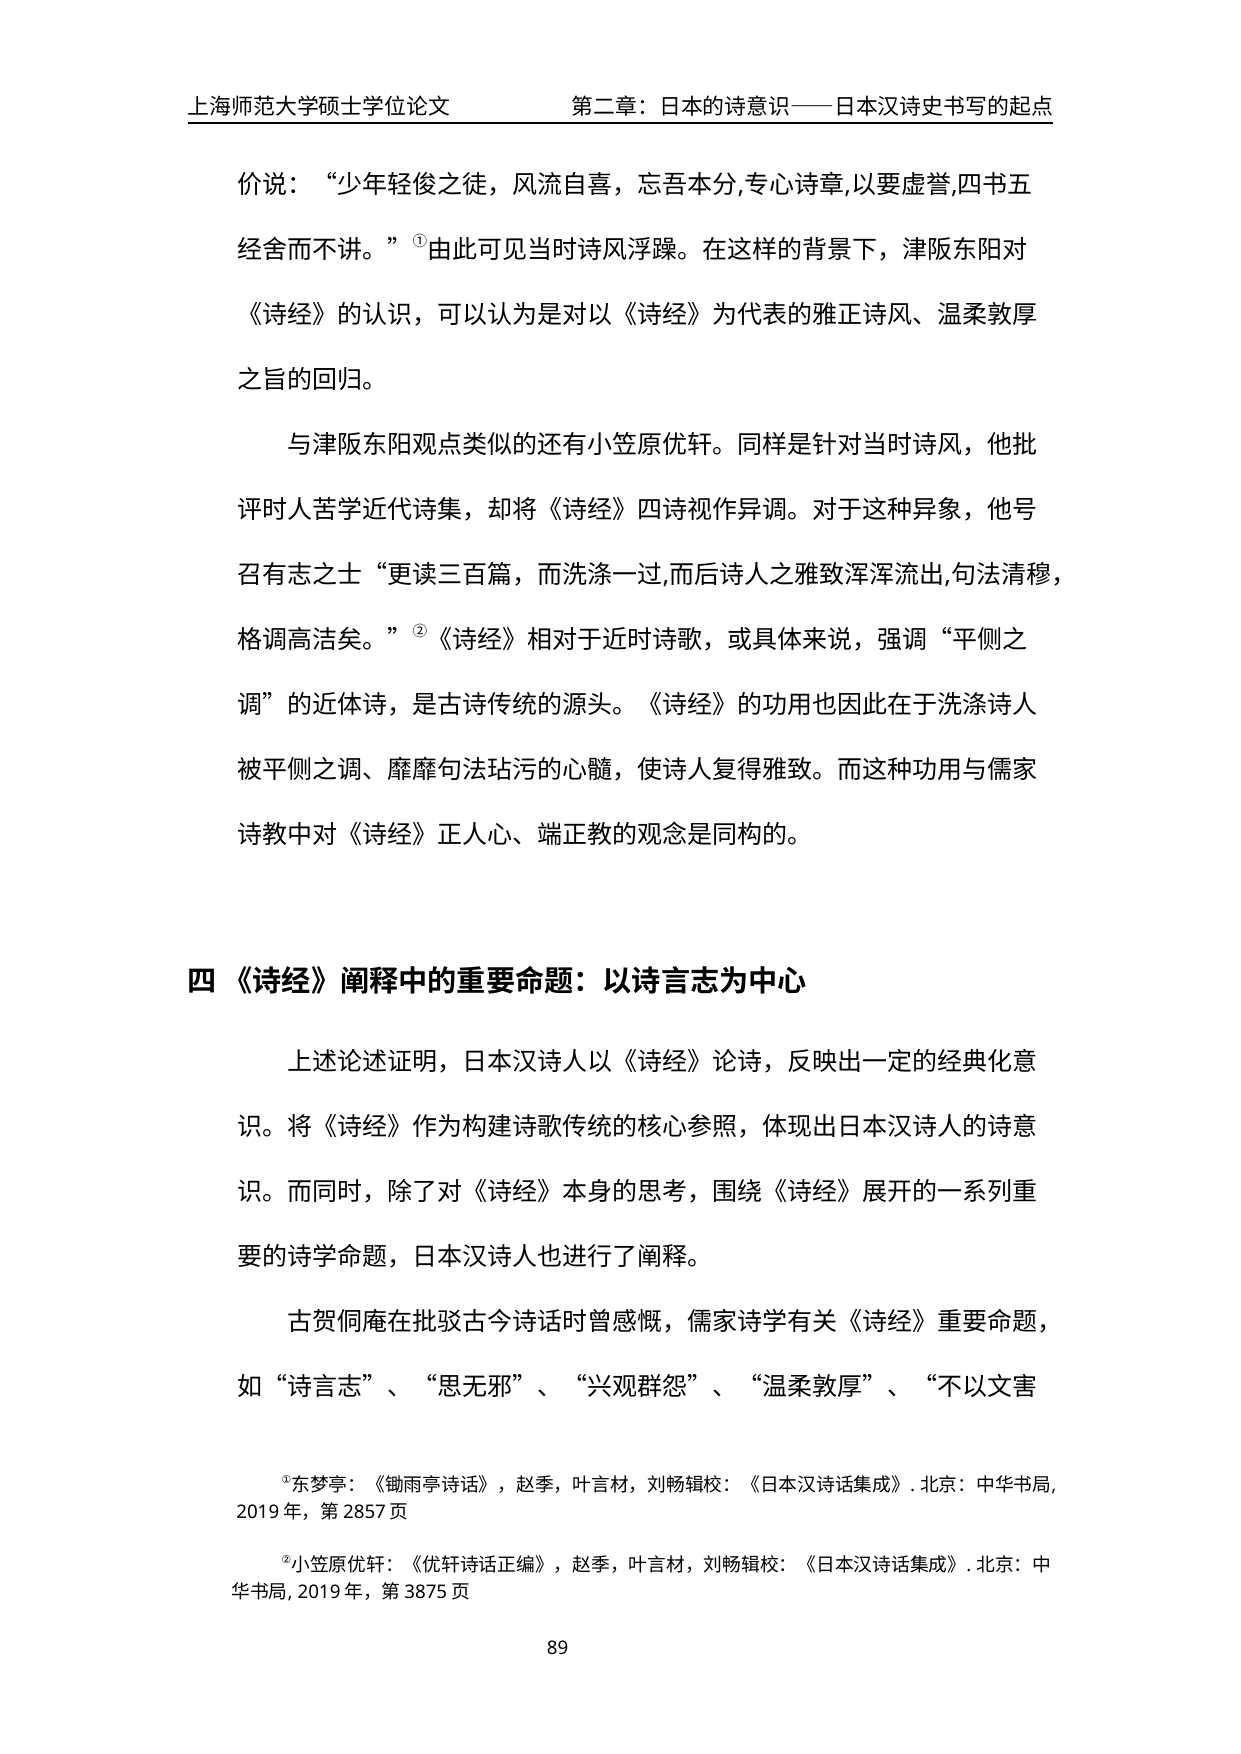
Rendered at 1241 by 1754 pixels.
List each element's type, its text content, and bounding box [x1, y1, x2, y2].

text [237, 150, 1053, 410]
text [237, 1287, 1053, 1417]
text 上述论述证明，日本汉诗人以《诗经》论诗，反映出一定的经典化意识。将《诗经》作为构建诗歌传统的核心参照，体现出日本汉诗人的诗意识。而同时，除了对《诗经》本身的思考，围绕《诗经》展开的一系列重要的诗学命题，日本汉诗人也进行了阐释。 [237, 1027, 1053, 1287]
text 四 《诗经》阐释中的重要命题：以诗言志为中心 [187, 946, 1053, 1011]
text 与津阪东阳观点类似的还有小笠原优轩。同样是针对当时诗风，他批评时人苦学近代诗集，却将《诗经》四诗视作异调。对于这种异象，他号召有志之士“更读三百篇，而洗涤一过,而后诗人之雅致浑浑流出,句法清穆，格调高洁矣。”《诗经》相对于近时诗歌，或具体来说，强调“平侧之调”的近体诗，是古诗传统的源头。《诗经》的功用也因此在于洗涤诗人被平侧之调、靡靡句法玷污的心髓，使诗人复得雅致。而这种功用与儒家诗教中对《诗经》正人心、端正教的观念是同构的。 [237, 410, 1053, 865]
